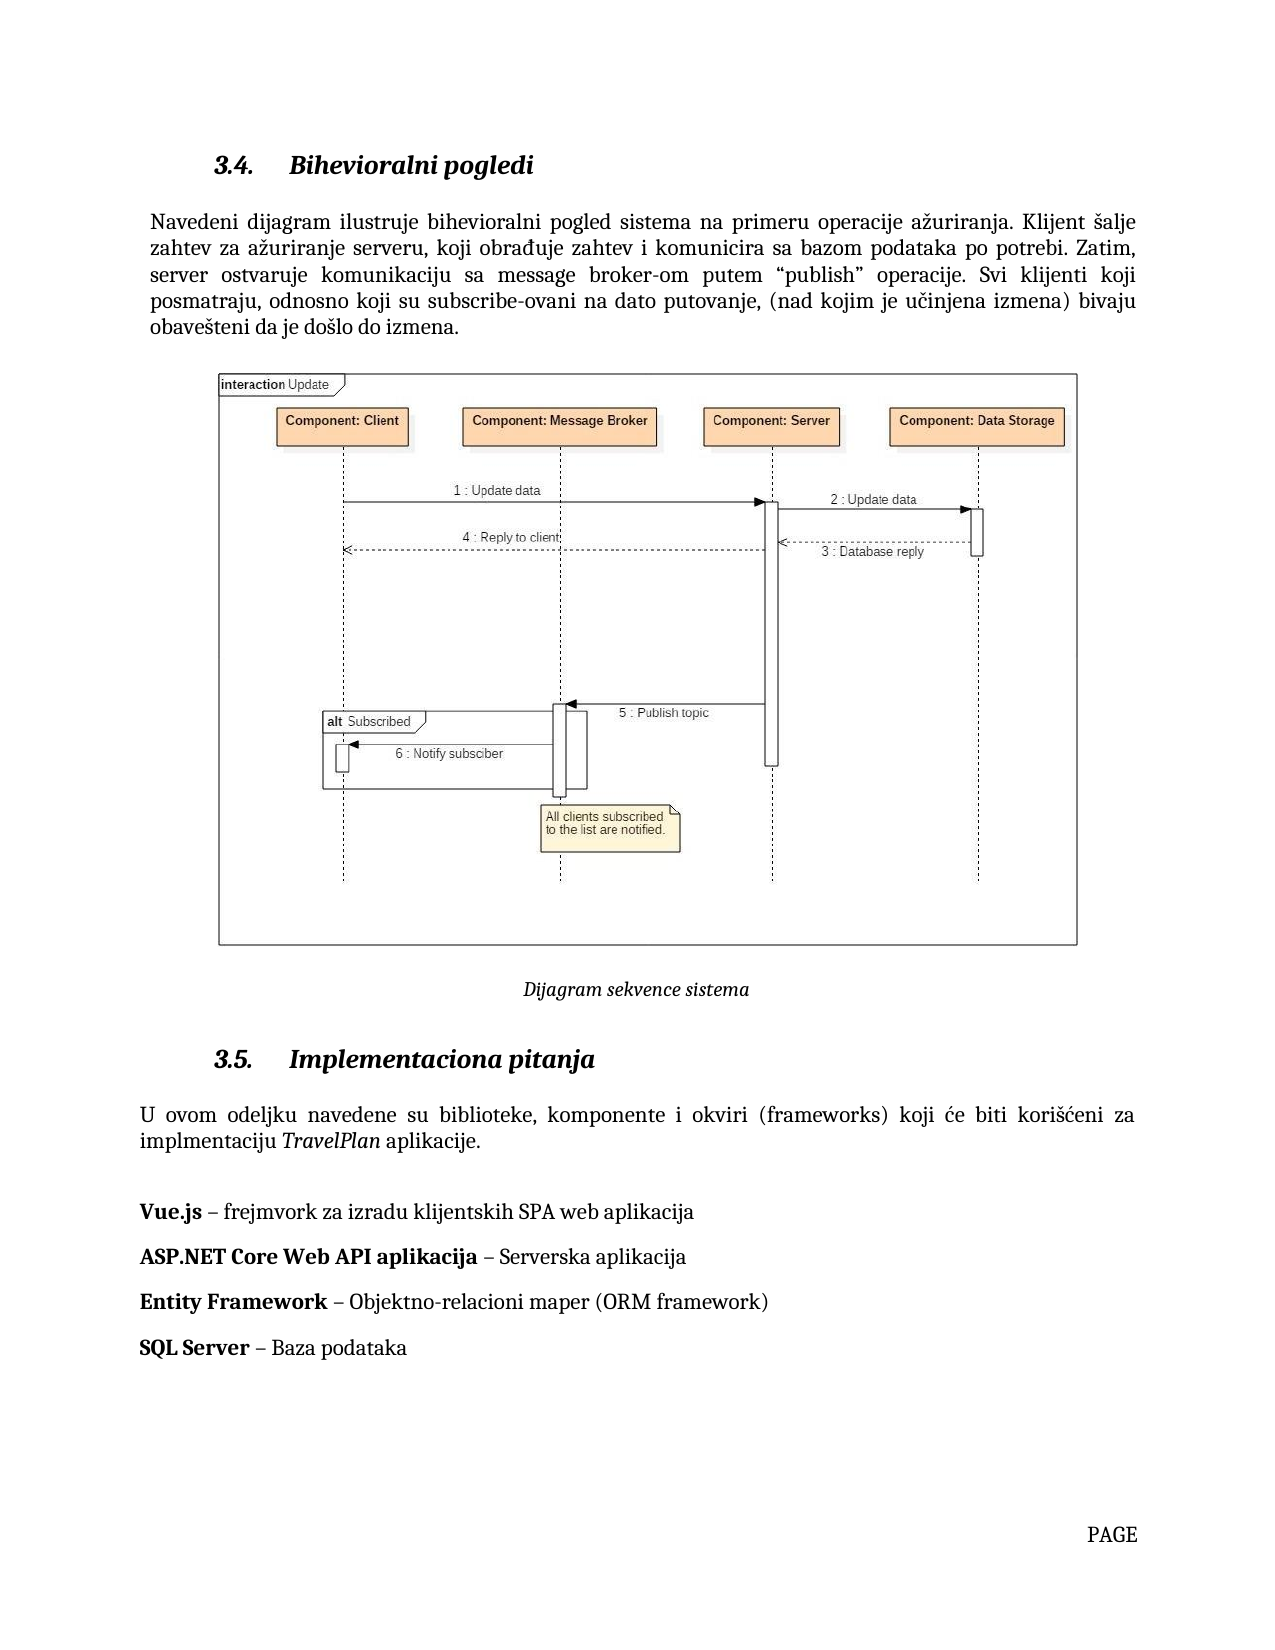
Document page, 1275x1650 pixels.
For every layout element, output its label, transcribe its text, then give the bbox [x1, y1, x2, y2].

text U ovom odeljku navedene su biblioteke, komponente i okviri (frameworks) koji će biti korišćeni za implmentaciju TravelPlan aplikacije. [139, 1101, 1137, 1154]
text Vue.js – frejmvork za izradu klijentskih SPA web aplikacija [139, 1199, 1135, 1225]
text SQL Server – Baza podataka [139, 1334, 1137, 1361]
text ASP.NET Core Web API aplikacija – Serverska aplikacija [139, 1244, 1137, 1270]
text Entity Framework – Objektno-relacioni maper (ORM framework) [139, 1289, 1137, 1315]
text Navedeni dijagram ilustruje bihevioralni pogled sistema na primeru operacije ažuriranja. Klijent šalje zahtev za ažuriranje serveru, koji obrađuje zahtev i komunicira sa bazom podataka po potrebi. Zatim, server ostvaruje komunikaciju sa message broker-om putem “publish” operacije. Svi klijenti koji posmatraju, odnosno koji su subscribe-ovani na dato putovanje, (nad kojim je učinjena izmena) bivaju obavešteni da je došlo do izmena. [150, 209, 1137, 340]
text Dijagram sekvence sistema [139, 977, 1135, 1001]
subtitle Implementaciona pitanja [214, 1044, 1137, 1075]
subtitle Bihevioralni pogledi [214, 150, 1137, 181]
picture [217, 373, 1078, 947]
